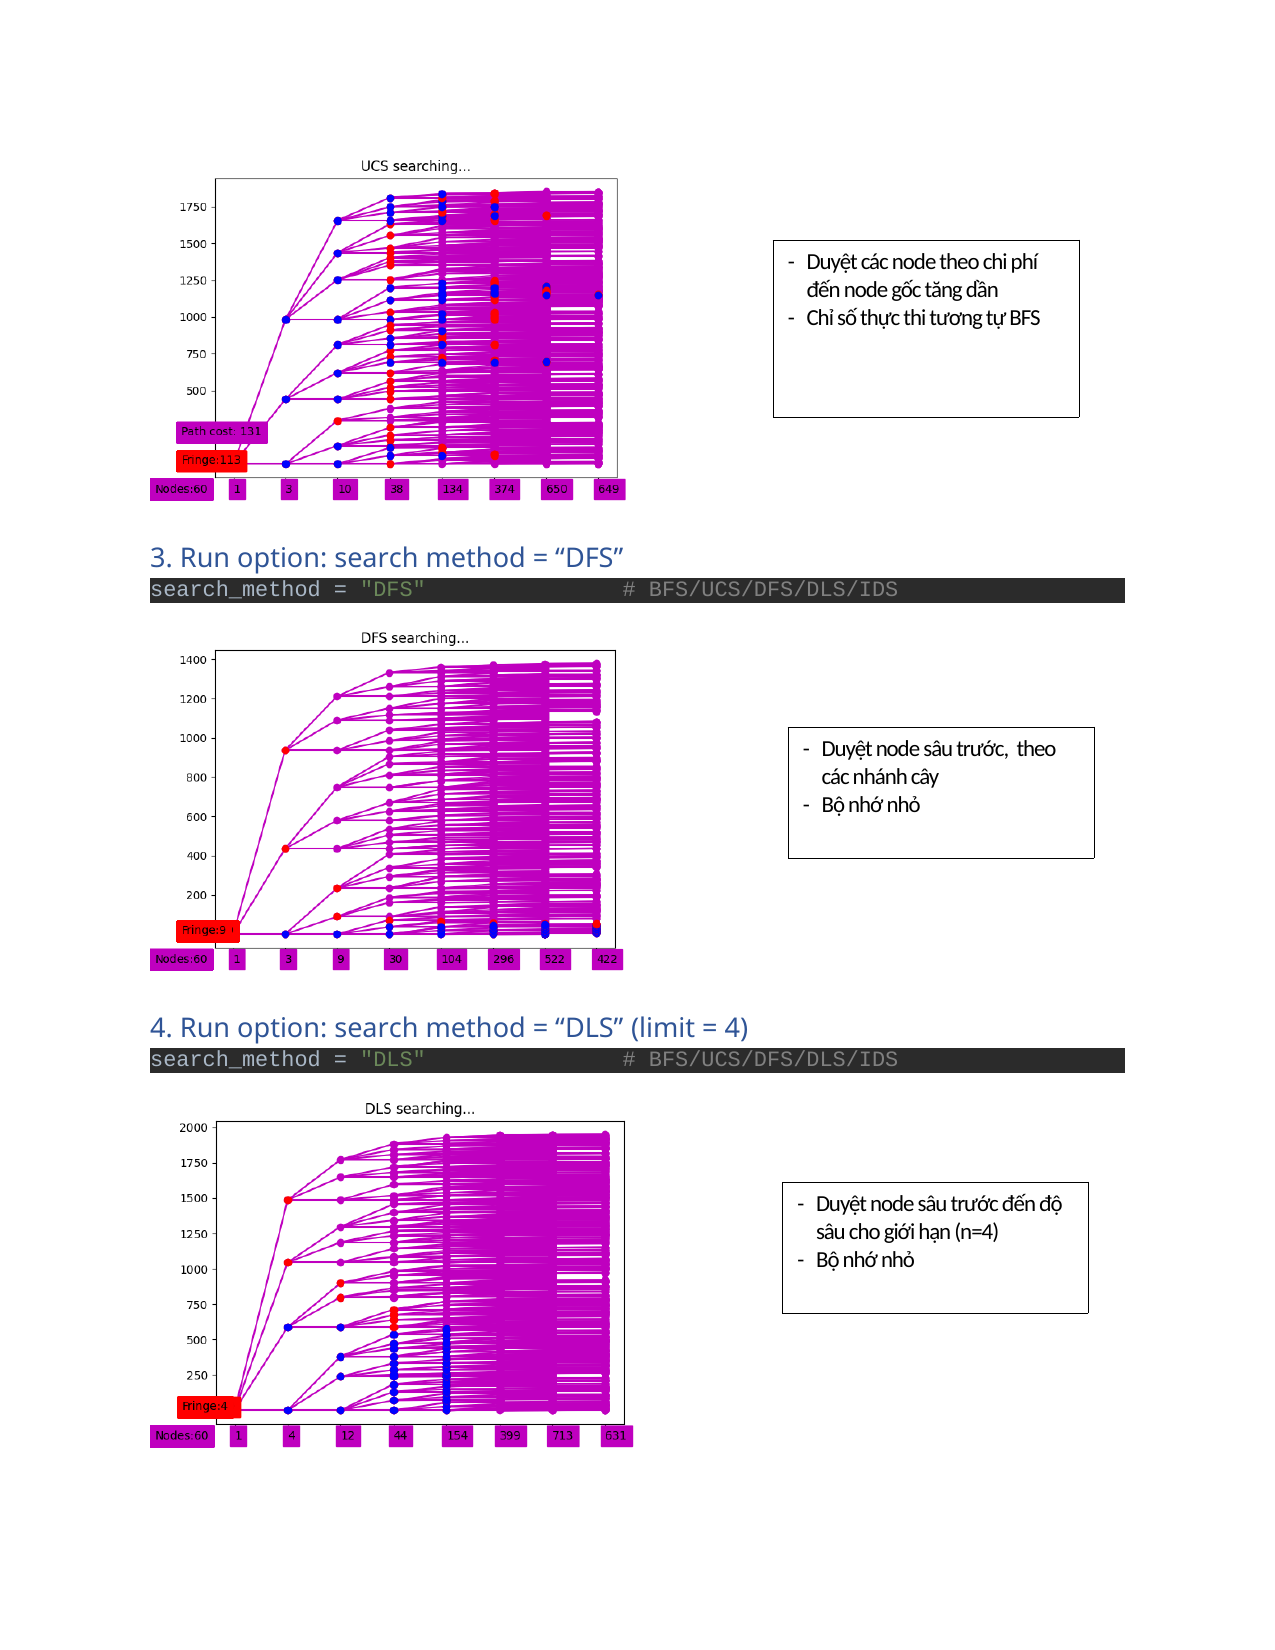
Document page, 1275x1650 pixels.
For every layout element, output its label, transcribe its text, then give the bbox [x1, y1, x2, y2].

picture [150, 603, 666, 990]
subtitle 3. Run option: search method = “DFS” [150, 538, 1125, 575]
picture [150, 131, 668, 520]
text search_method = "DFS" # BFS/UCS/DFS/DLS/IDS [150, 578, 1125, 603]
picture [150, 1073, 675, 1467]
text search_method = "DLS" # BFS/UCS/DFS/DLS/IDS [150, 1048, 1125, 1073]
subtitle 4. Run option: search method = “DLS” (limit = 4) [150, 1009, 1125, 1046]
